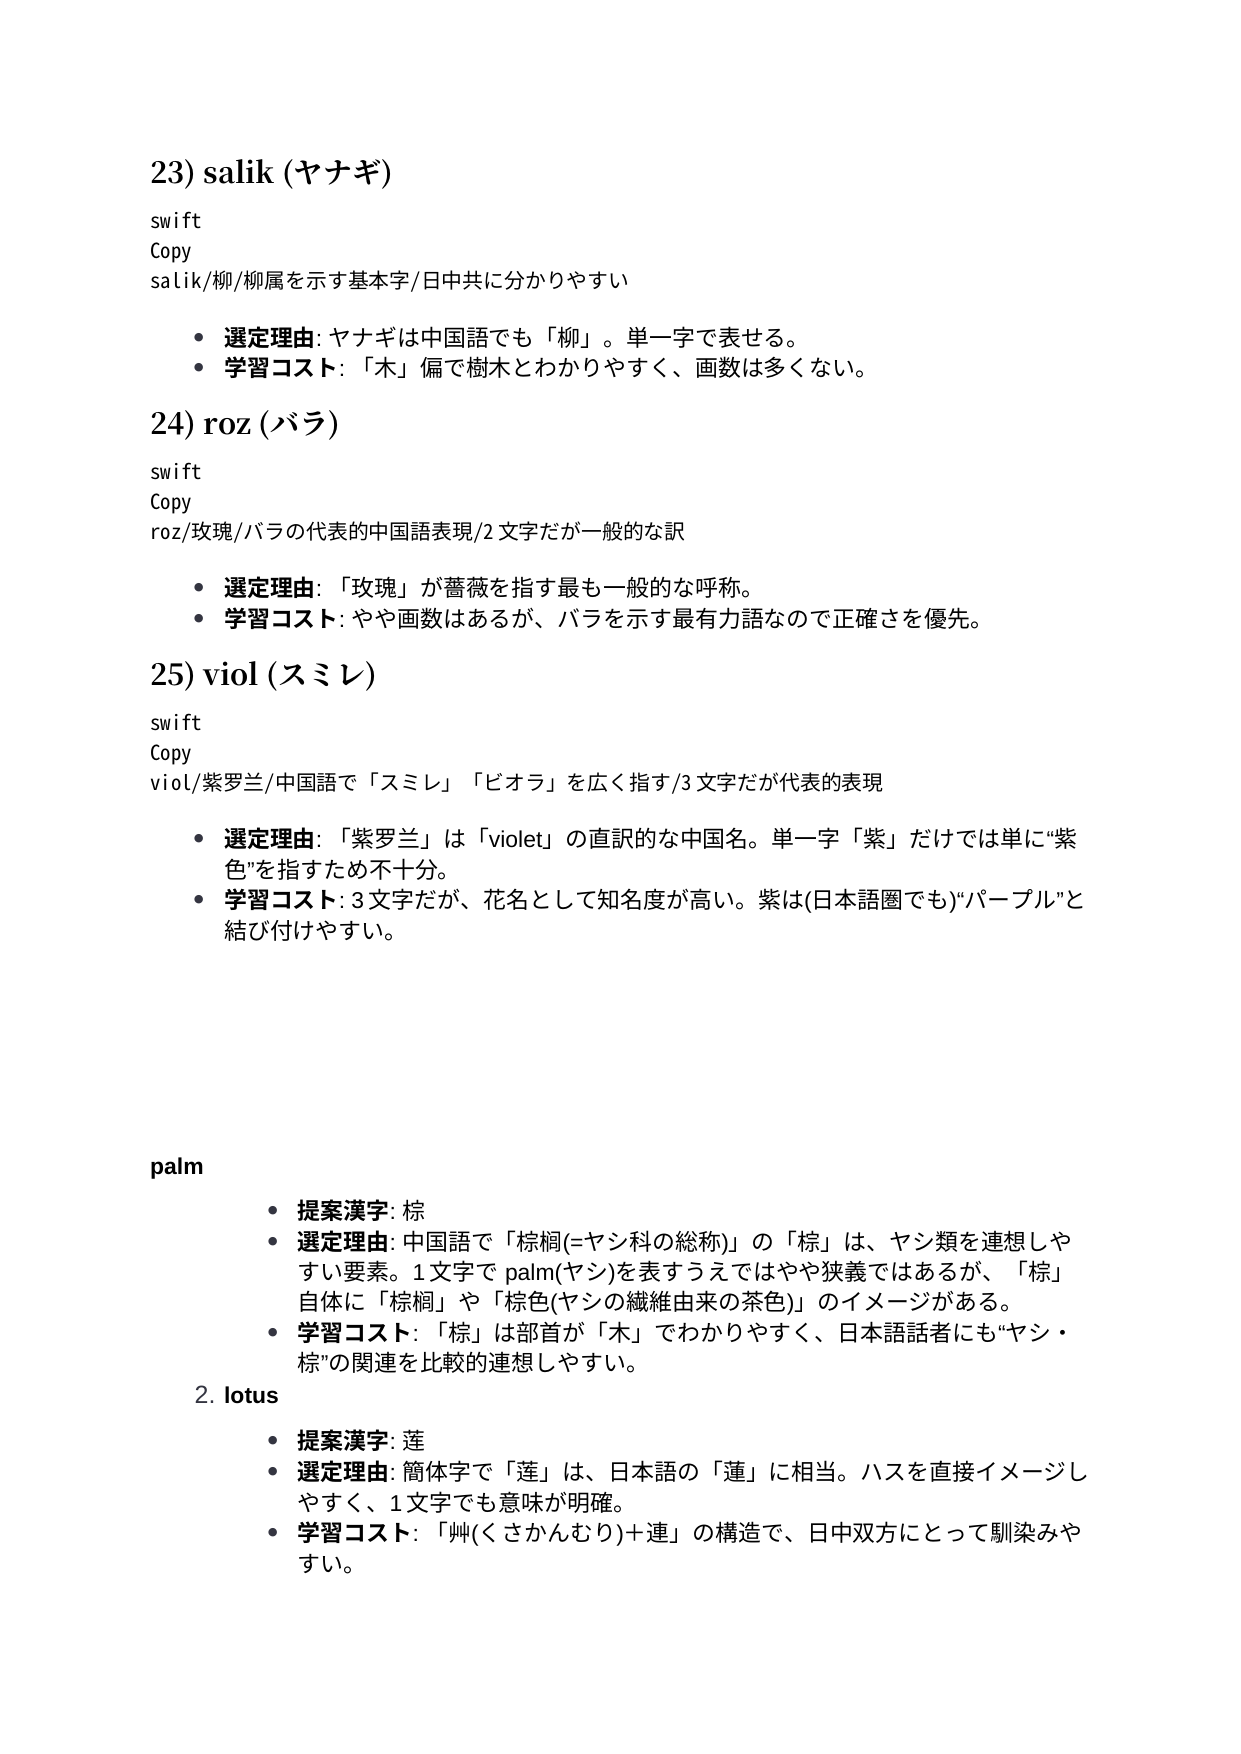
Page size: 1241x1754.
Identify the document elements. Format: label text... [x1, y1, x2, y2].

list 学習コスト: 「艸(くさかんむり)＋連」の構造で、日中双方にとって馴染みやすい。 [268, 1520, 1090, 1577]
list 提案漢字: 棕 [268, 1198, 1090, 1224]
list 学習コスト: 「棕」は部首が「木」でわかりやすく、日本語話者にも“ヤシ・棕”の関連を比較的連想しやすい。 [268, 1319, 1090, 1377]
list 提案漢字: 莲 [268, 1428, 1090, 1455]
list 選定理由: 中国語で「棕榈(=ヤシ科の総称)」の「棕」は、ヤシ類を連想しやすい要素。1文字で palm(ヤシ)を表すうえではやや狭義ではあるが、「棕」自体に「棕榈」や「棕色(ヤシの繊維由来の茶色)」のイメージがある。 [268, 1228, 1090, 1316]
list 学習コスト: 3文字だが、花名として知名度が高い。紫は(日本語圏でも)“パープル”と結び付けやすい。 [194, 887, 1090, 944]
subtitle 25) viol (スミレ) [150, 651, 1090, 693]
text viol/紫罗兰/中国語で「スミレ」「ビオラ」を広く指す/3文字だが代表的表現 [150, 766, 1090, 796]
text roz/玫瑰/バラの代表的中国語表現/2文字だが一般的な訳 [150, 516, 1090, 546]
list 選定理由: 「玫瑰」が薔薇を指す最も一般的な呼称。 [194, 575, 1090, 602]
list lotus [194, 1381, 1090, 1409]
list 選定理由: ヤナギは中国語でも「柳」。単一字で表せる。 [194, 324, 1090, 351]
text palm [150, 1153, 1090, 1179]
subtitle 23) salik (ヤナギ) [150, 150, 1090, 192]
text salik/柳/柳属を示す基本字/日中共に分かりやすい [150, 265, 1090, 295]
list 選定理由: 「紫罗兰」は「violet」の直訳的な中国名。単一字「紫」だけでは単に“紫色”を指すため不十分。 [194, 826, 1090, 883]
list 選定理由: 簡体字で「莲」は、日本語の「蓮」に相当。ハスを直接イメージしやすく、1文字でも意味が明確。 [268, 1459, 1090, 1516]
text Copy [150, 736, 1090, 766]
text Copy [150, 485, 1090, 516]
subtitle 24) roz (バラ) [150, 401, 1090, 443]
text swift [150, 455, 1090, 485]
text swift [150, 706, 1090, 736]
list 学習コスト: 「木」偏で樹木とわかりやすく、画数は多くない。 [194, 355, 1090, 382]
text Copy [150, 234, 1090, 265]
list 学習コスト: やや画数はあるが、バラを示す最有力語なので正確さを優先。 [194, 606, 1090, 633]
text swift [150, 204, 1090, 234]
